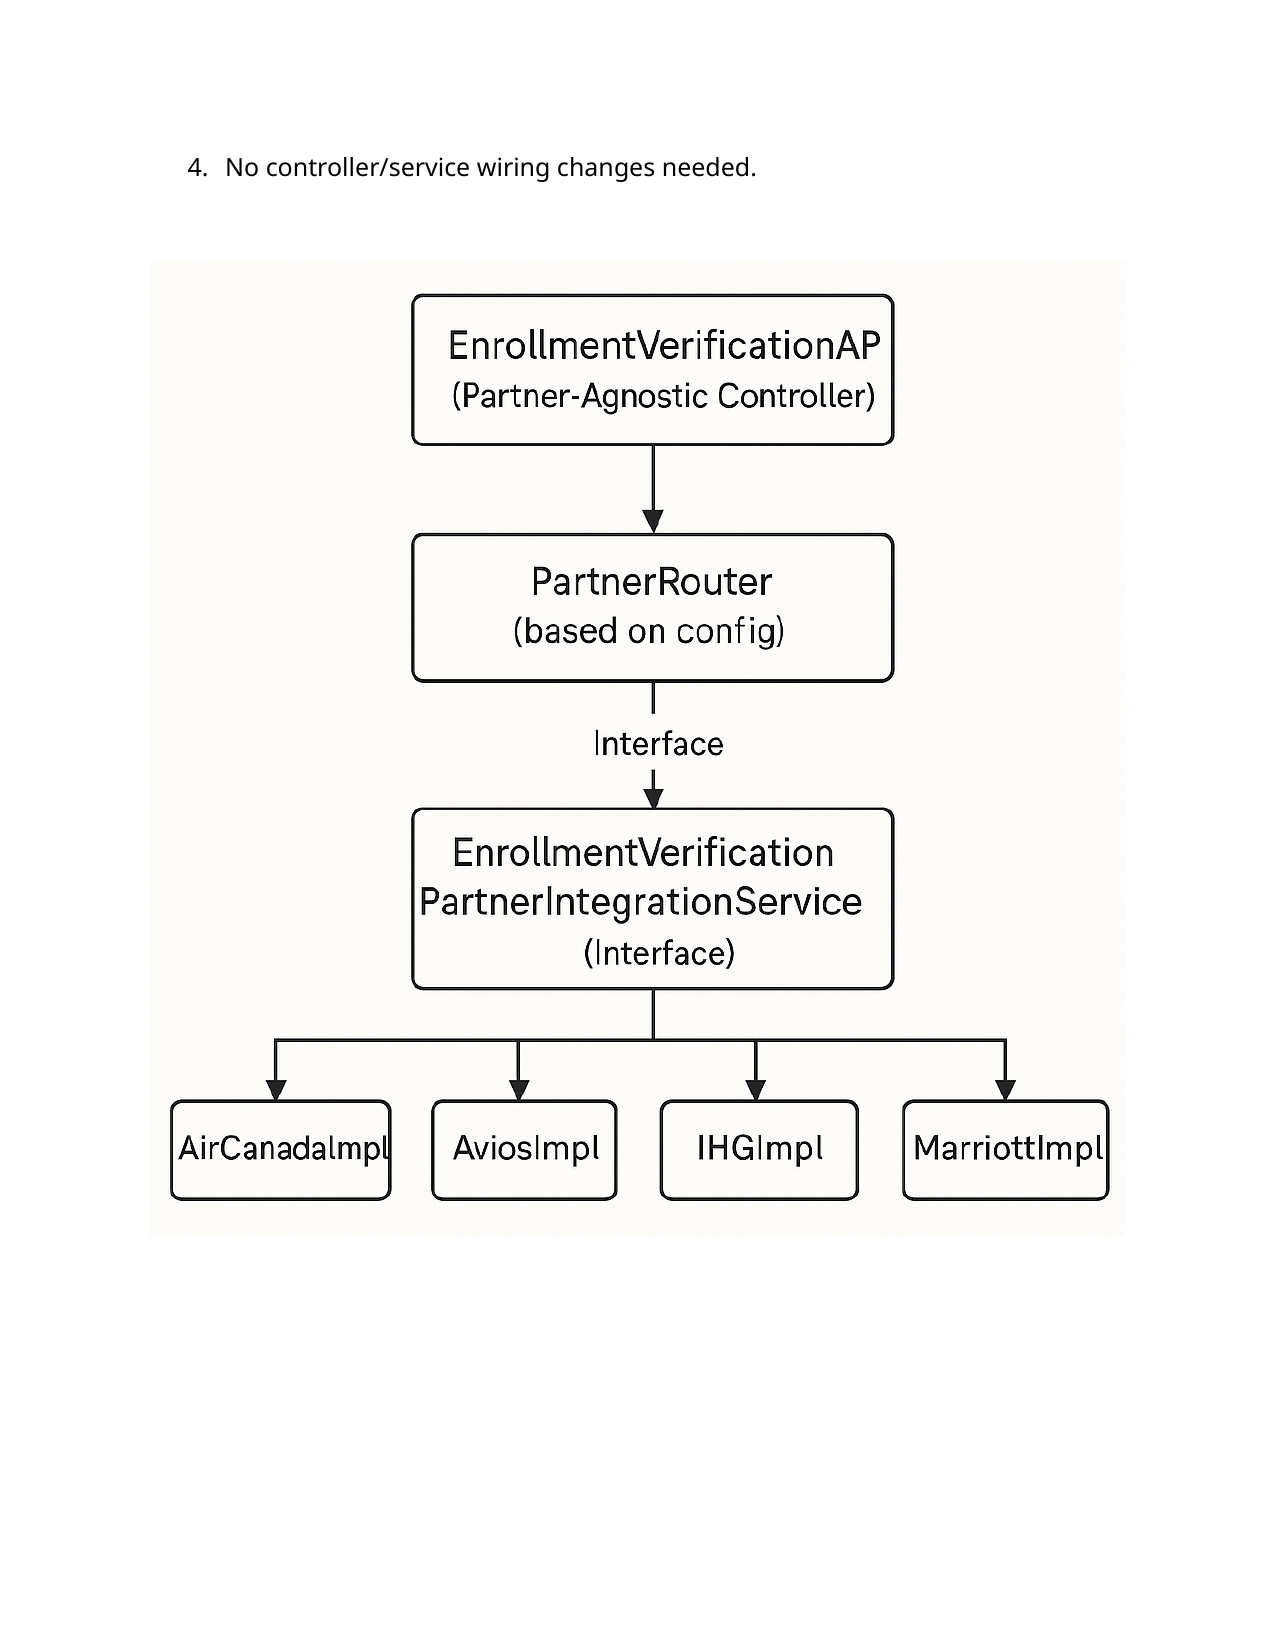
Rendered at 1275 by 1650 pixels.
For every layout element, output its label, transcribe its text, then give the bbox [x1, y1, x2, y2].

list No controller/service wiring changes needed. [187, 150, 1125, 184]
picture [150, 261, 1125, 1237]
